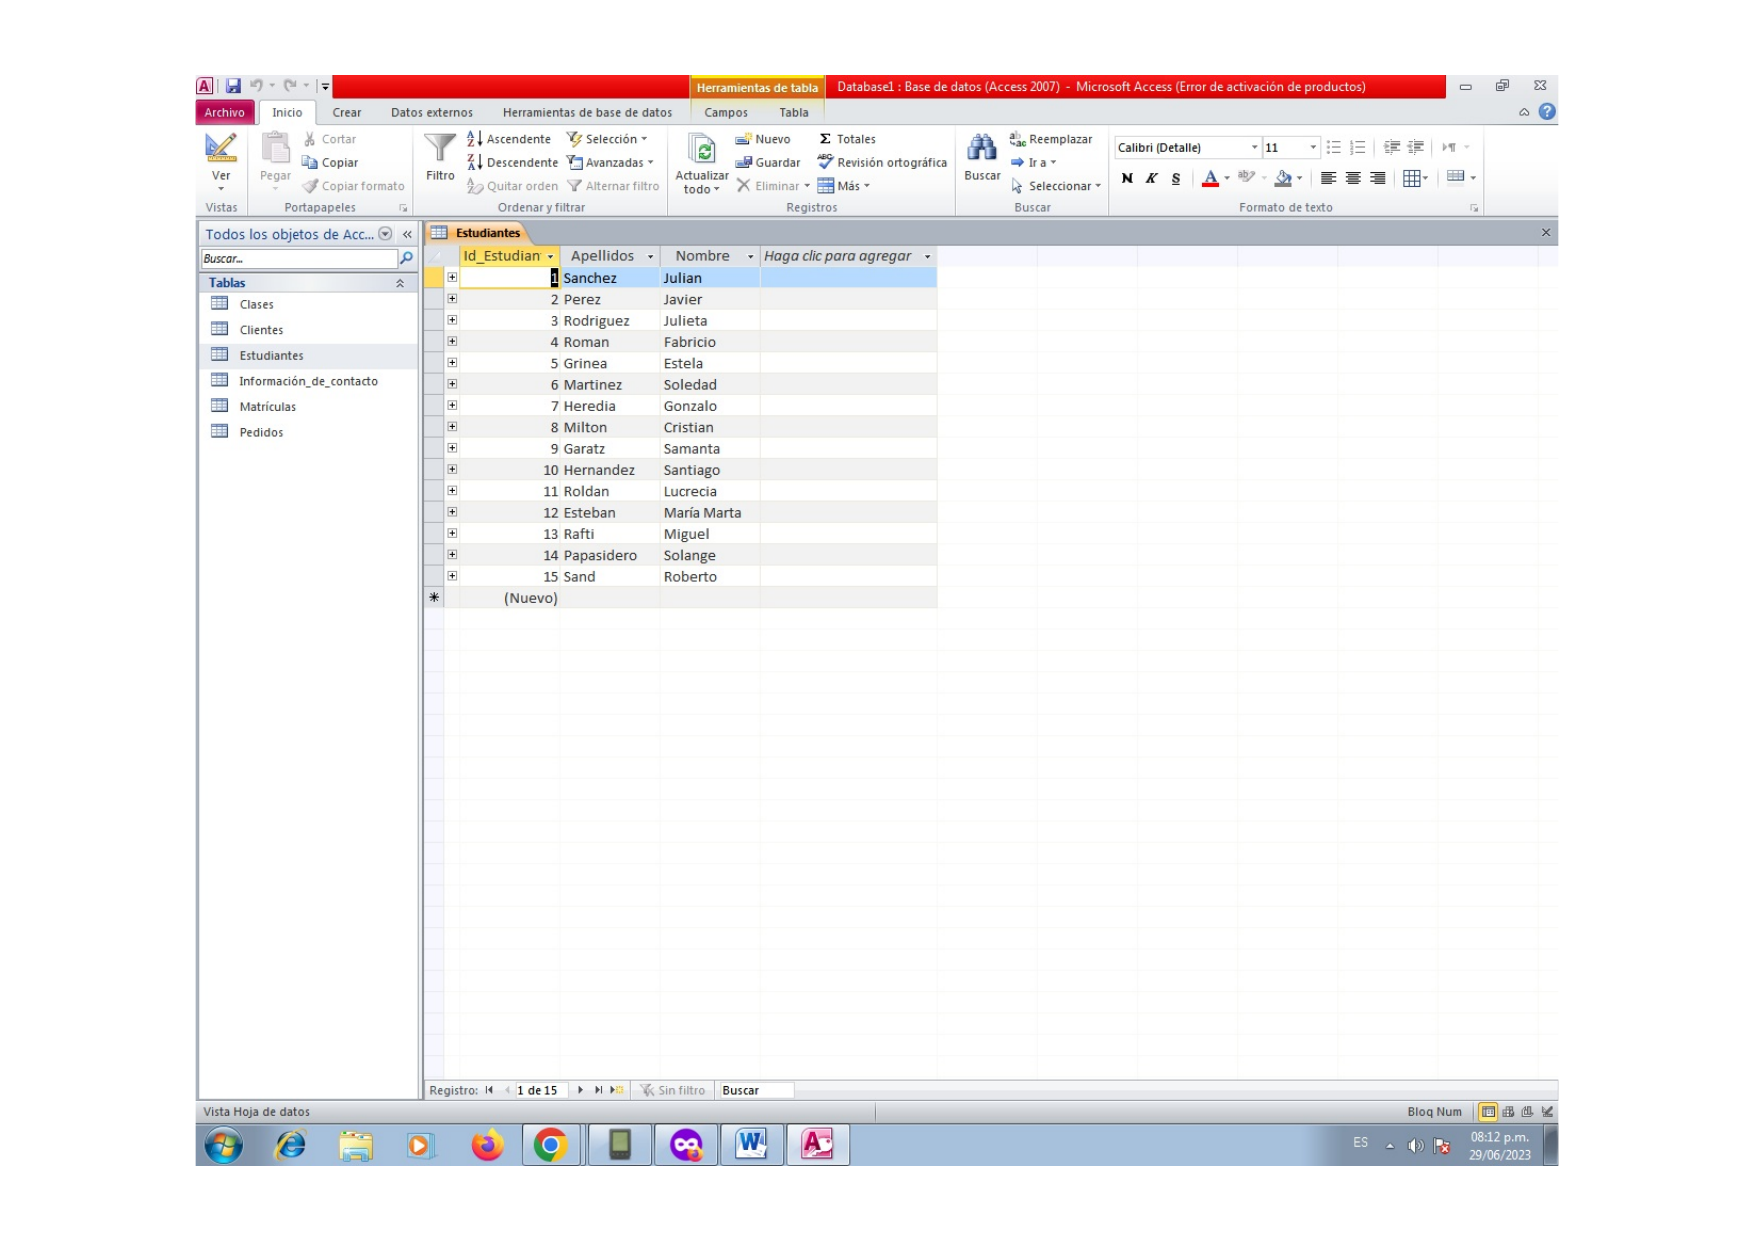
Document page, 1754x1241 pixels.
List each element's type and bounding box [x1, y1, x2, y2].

picture [195, 75, 1559, 1166]
